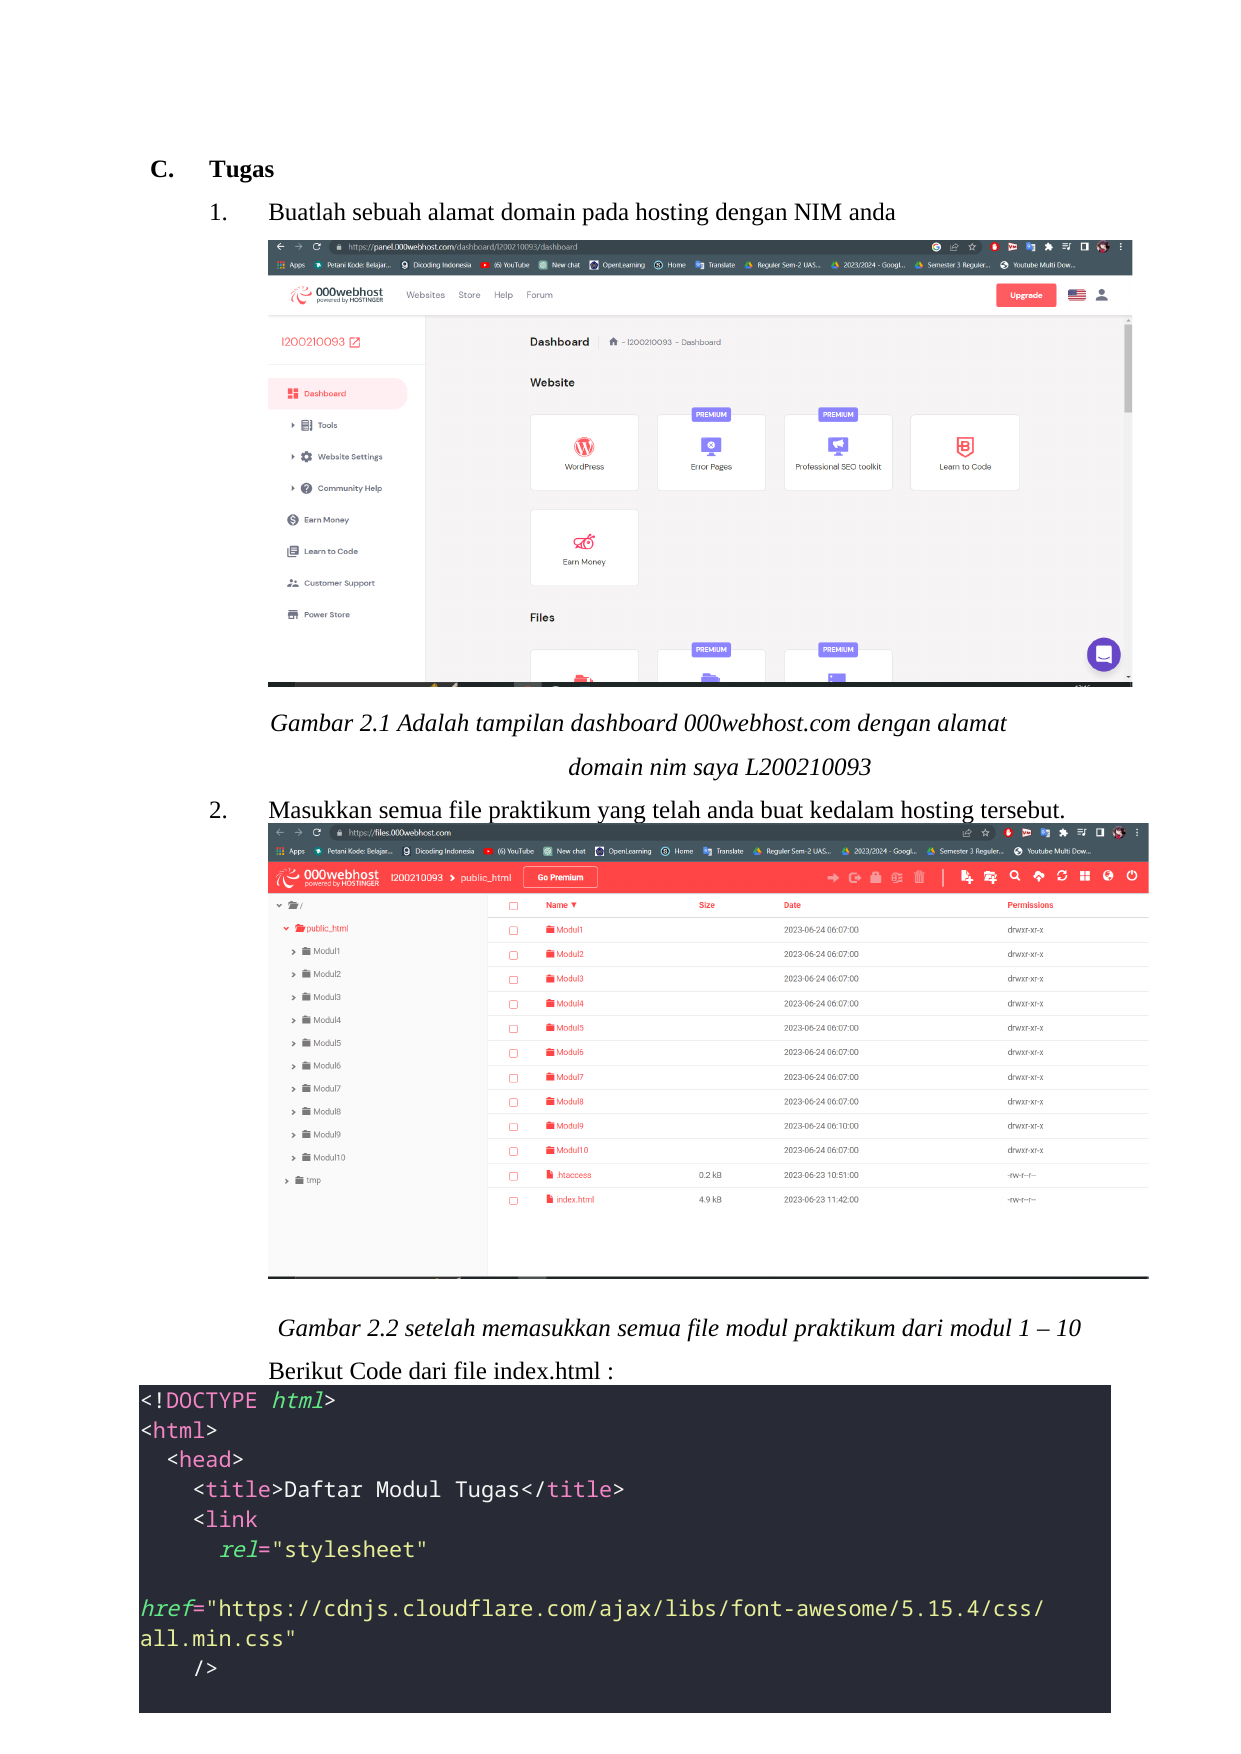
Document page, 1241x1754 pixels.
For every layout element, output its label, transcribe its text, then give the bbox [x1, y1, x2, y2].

list Masukkan semua file praktikum yang telah anda buat kedalam hosting tersebut. [209, 795, 1111, 823]
list Tugas [150, 154, 1111, 183]
text <title>Daftar Modul Tugas</title> [139, 1474, 1111, 1504]
picture [268, 240, 1133, 687]
text Gambar 2.1 Adalah tampilan dashboard 000webhost.com dengan alamat domain nim saya L200210093 [270, 708, 1090, 780]
list Buatlah sebuah alamat domain pada hosting dengan NIM anda [209, 197, 1111, 226]
text href="https://cdnjs.cloudflare.com/ajax/libs/font-awesome/5.15.4/css/all.min.css" [139, 1564, 1111, 1653]
text <head> [139, 1444, 1111, 1474]
text <html> [139, 1415, 1111, 1444]
text <!DOCTYPE html> [139, 1385, 1111, 1415]
text /> [139, 1653, 1111, 1683]
text <link [139, 1504, 1111, 1534]
picture [268, 823, 1149, 1279]
text rel="stylesheet" [139, 1534, 1111, 1564]
text Berikut Code dari file index.html : [268, 1356, 1111, 1385]
text Gambar 2.2 setelah memasukkan semua file modul praktikum dari modul 1 – 10 [277, 1313, 1111, 1342]
